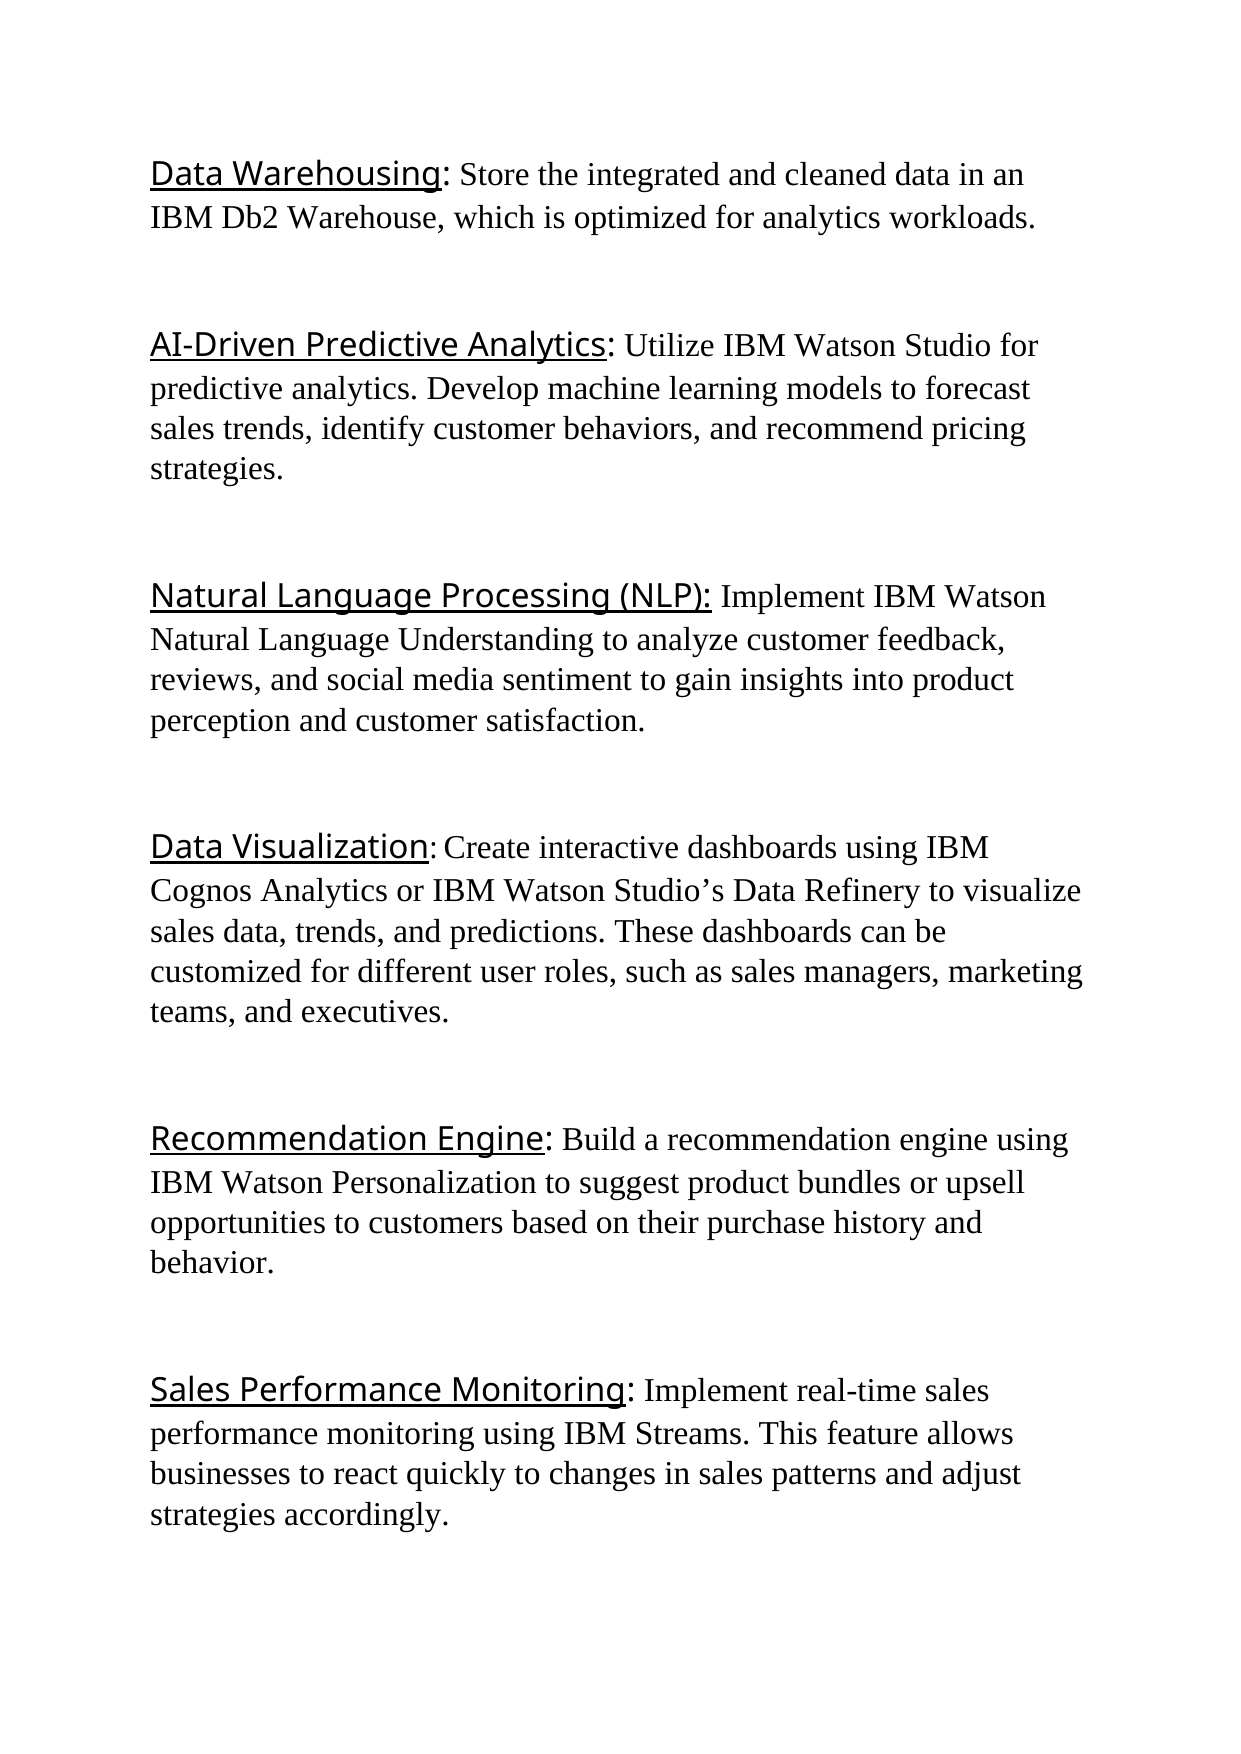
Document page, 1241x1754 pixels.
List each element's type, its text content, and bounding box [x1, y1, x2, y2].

text Natural Language Processing (NLP): Implement IBM Watson Natural Language Understanding to analyze customer feedback, reviews, and social media sentiment to gain insights into product perception and customer satisfaction. [150, 572, 1090, 738]
text Recommendation Engine: Build a recommendation engine using IBM Watson Personalization to suggest product bundles or upsell opportunities to customers based on their purchase history and behavior. [150, 1115, 1090, 1281]
text Sales Performance Monitoring: Implement real-time sales performance monitoring using IBM Streams. This feature allows businesses to react quickly to changes in sales patterns and adjust strategies accordingly. [150, 1366, 1090, 1532]
text Data Warehousing: Store the integrated and cleaned data in an IBM Db2 Warehouse, which is optimized for analytics workloads. [150, 150, 1090, 236]
text AI-Driven Predictive Analytics: Utilize IBM Watson Studio for predictive analytics. Develop machine learning models to forecast sales trends, identify customer behaviors, and recommend pricing strategies. [150, 321, 1090, 487]
text Data Visualization: Create interactive dashboards using IBM Cognos Analytics or IBM Watson Studio’s Data Refinery to visualize sales data, trends, and predictions. These dashboards can be customized for different user roles, such as sales managers, marketing teams, and executives. [150, 823, 1090, 1029]
